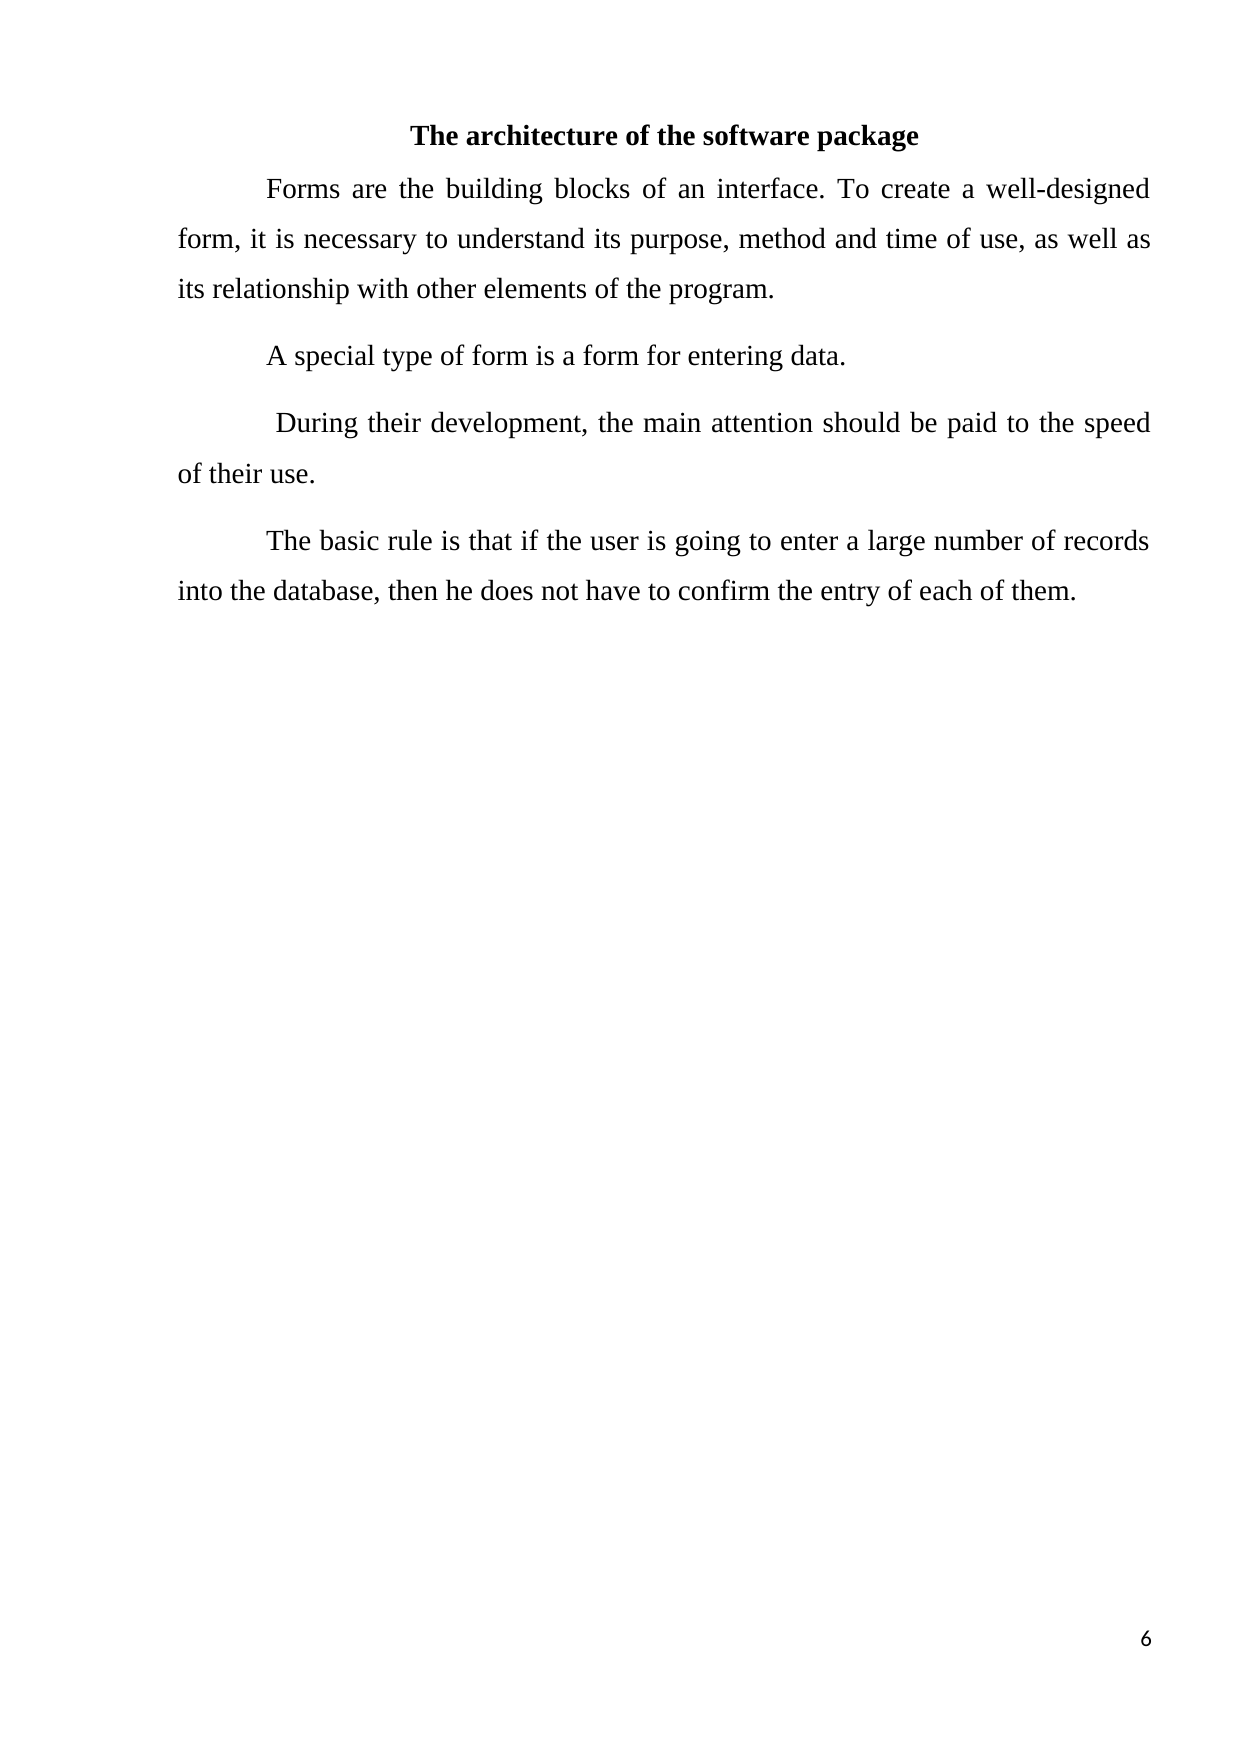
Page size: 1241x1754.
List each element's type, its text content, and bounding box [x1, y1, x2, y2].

text The basic rule is that if the user is going to enter a large number of records into the database, then he does not have to confirm the entry of each of them. [177, 523, 1152, 607]
text A special type of form is a form for entering data. [177, 338, 1152, 372]
text During their development, the main attention should be paid to the speed of their use. [177, 406, 1152, 489]
text The architecture of the software package [177, 118, 1152, 152]
text Forms are the building blocks of an interface. To create a well-designed form, it is necessary to understand its purpose, method and time of use, as well as its relationship with other elements of the program. [177, 171, 1152, 305]
